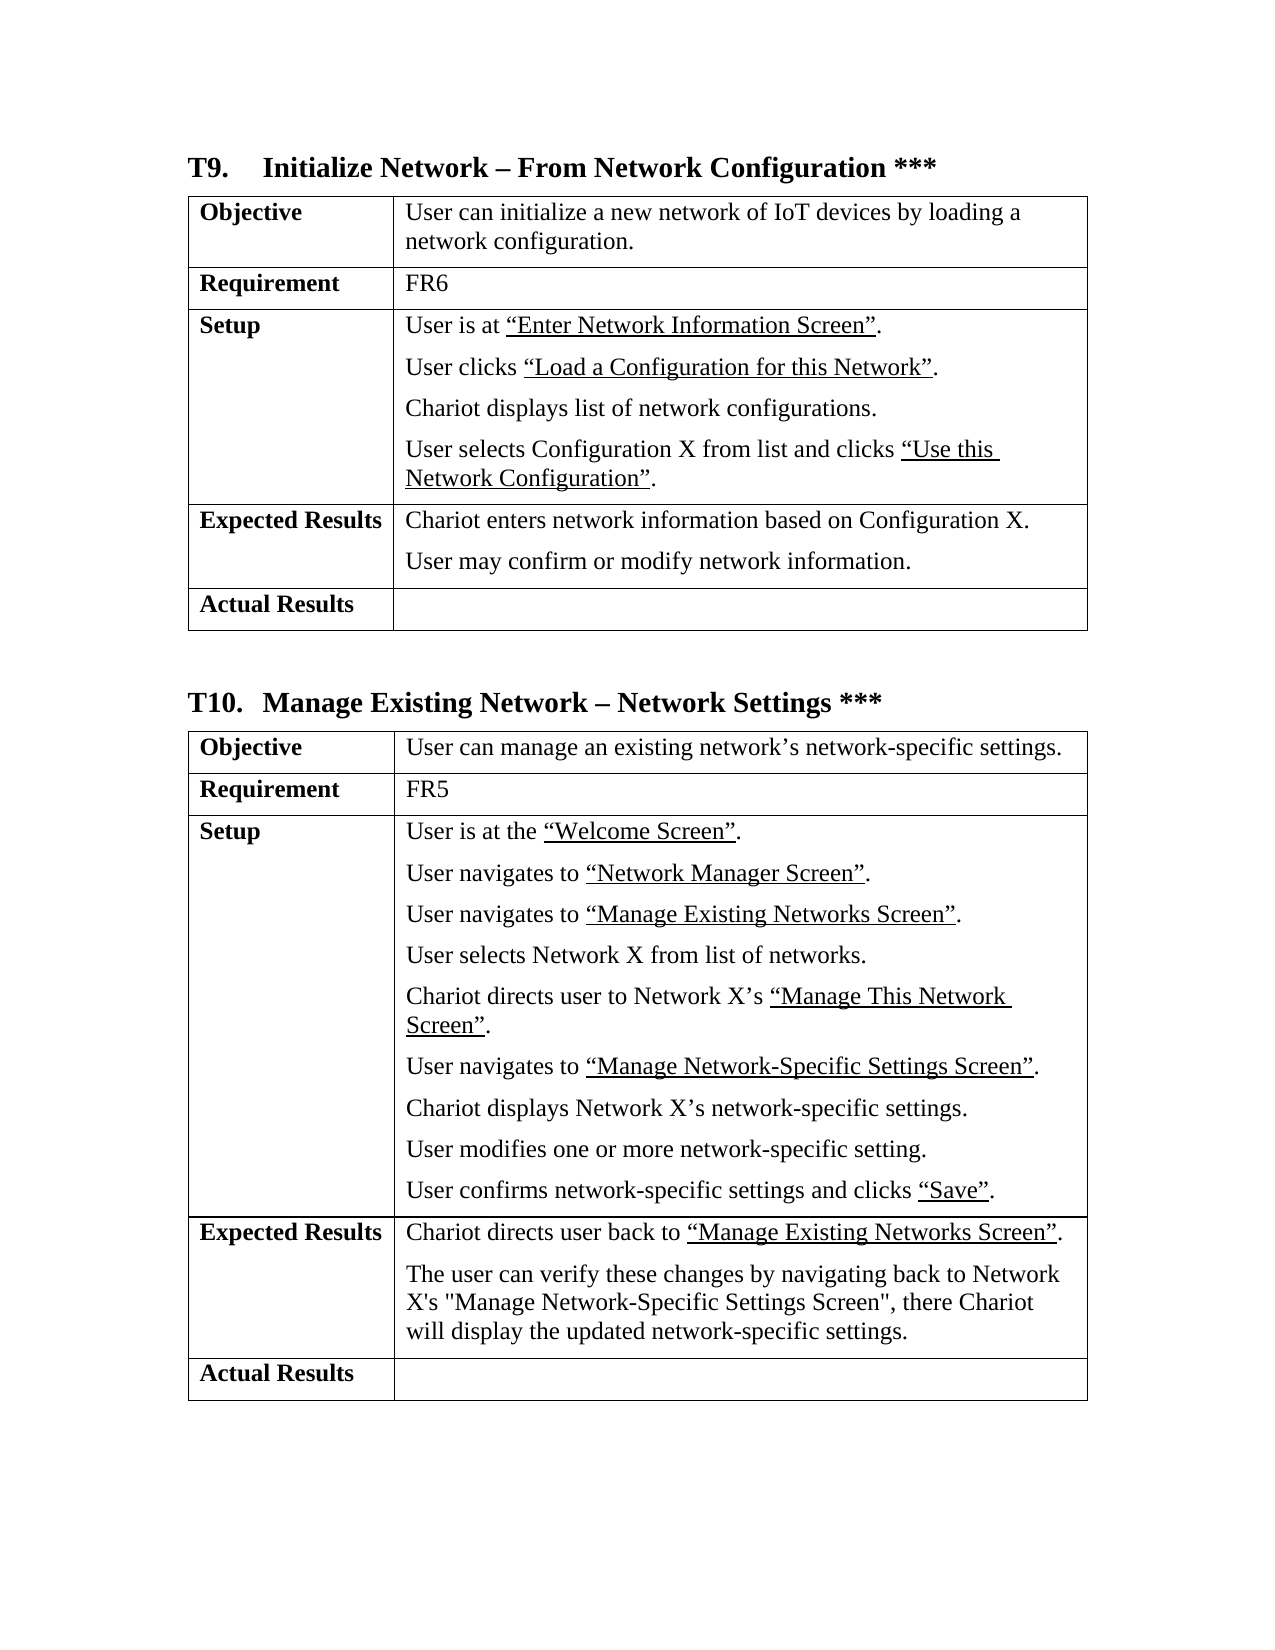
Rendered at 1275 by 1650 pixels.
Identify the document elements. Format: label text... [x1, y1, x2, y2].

table_cell Requirement [189, 268, 393, 309]
table_cell Chariot directs user back to “Manage Existing Networks Screen”. The user can verify these changes by navigating back to Network X's "Manage Network-Specific Settings Screen", there Chariot will display the updated network-specific settings. [395, 1218, 1087, 1357]
table_header Objective [189, 732, 394, 773]
table_cell Expected Results [189, 1218, 394, 1357]
table_header User can manage an existing network’s network-specific settings. [395, 732, 1087, 773]
text Initialize Network – From Network Configuration *** [187, 150, 1087, 183]
table_cell [395, 1359, 1087, 1400]
table_cell Setup [189, 816, 394, 1216]
table_cell FR5 [395, 774, 1087, 815]
table_cell [394, 589, 1087, 630]
table_cell User is at the “Welcome Screen”. User navigates to “Network Manager Screen”. User navigates to “Manage Existing Networks Screen”. User selects Network X from list of networks. Chariot directs user to Network X’s “Manage This Network Screen”. User navigates to “Manage Network-Specific Settings Screen”. Chariot displays Network X’s network-specific settings. User modifies one or more network-specific setting. User confirms network-specific settings and clicks “Save”. [395, 816, 1087, 1216]
table_cell Actual Results [189, 1359, 394, 1400]
table_cell Chariot enters network information based on Configuration X. User may confirm or modify network information. [394, 505, 1087, 588]
table_cell FR6 [394, 268, 1087, 309]
table_cell User is at “Enter Network Information Screen”. User clicks “Load a Configuration for this Network”. Chariot displays list of network configurations. User selects Configuration X from list and clicks “Use this Network Configuration”. [394, 310, 1087, 504]
table_header User can initialize a new network of IoT devices by loading a network configuration. [394, 197, 1087, 267]
table_header Objective [189, 197, 393, 267]
table_cell Setup [189, 310, 393, 504]
text Manage Existing Network – Network Settings *** [187, 685, 1087, 718]
table_cell Requirement [189, 774, 394, 815]
table_cell Expected Results [189, 505, 393, 588]
table_cell Actual Results [189, 589, 393, 630]
